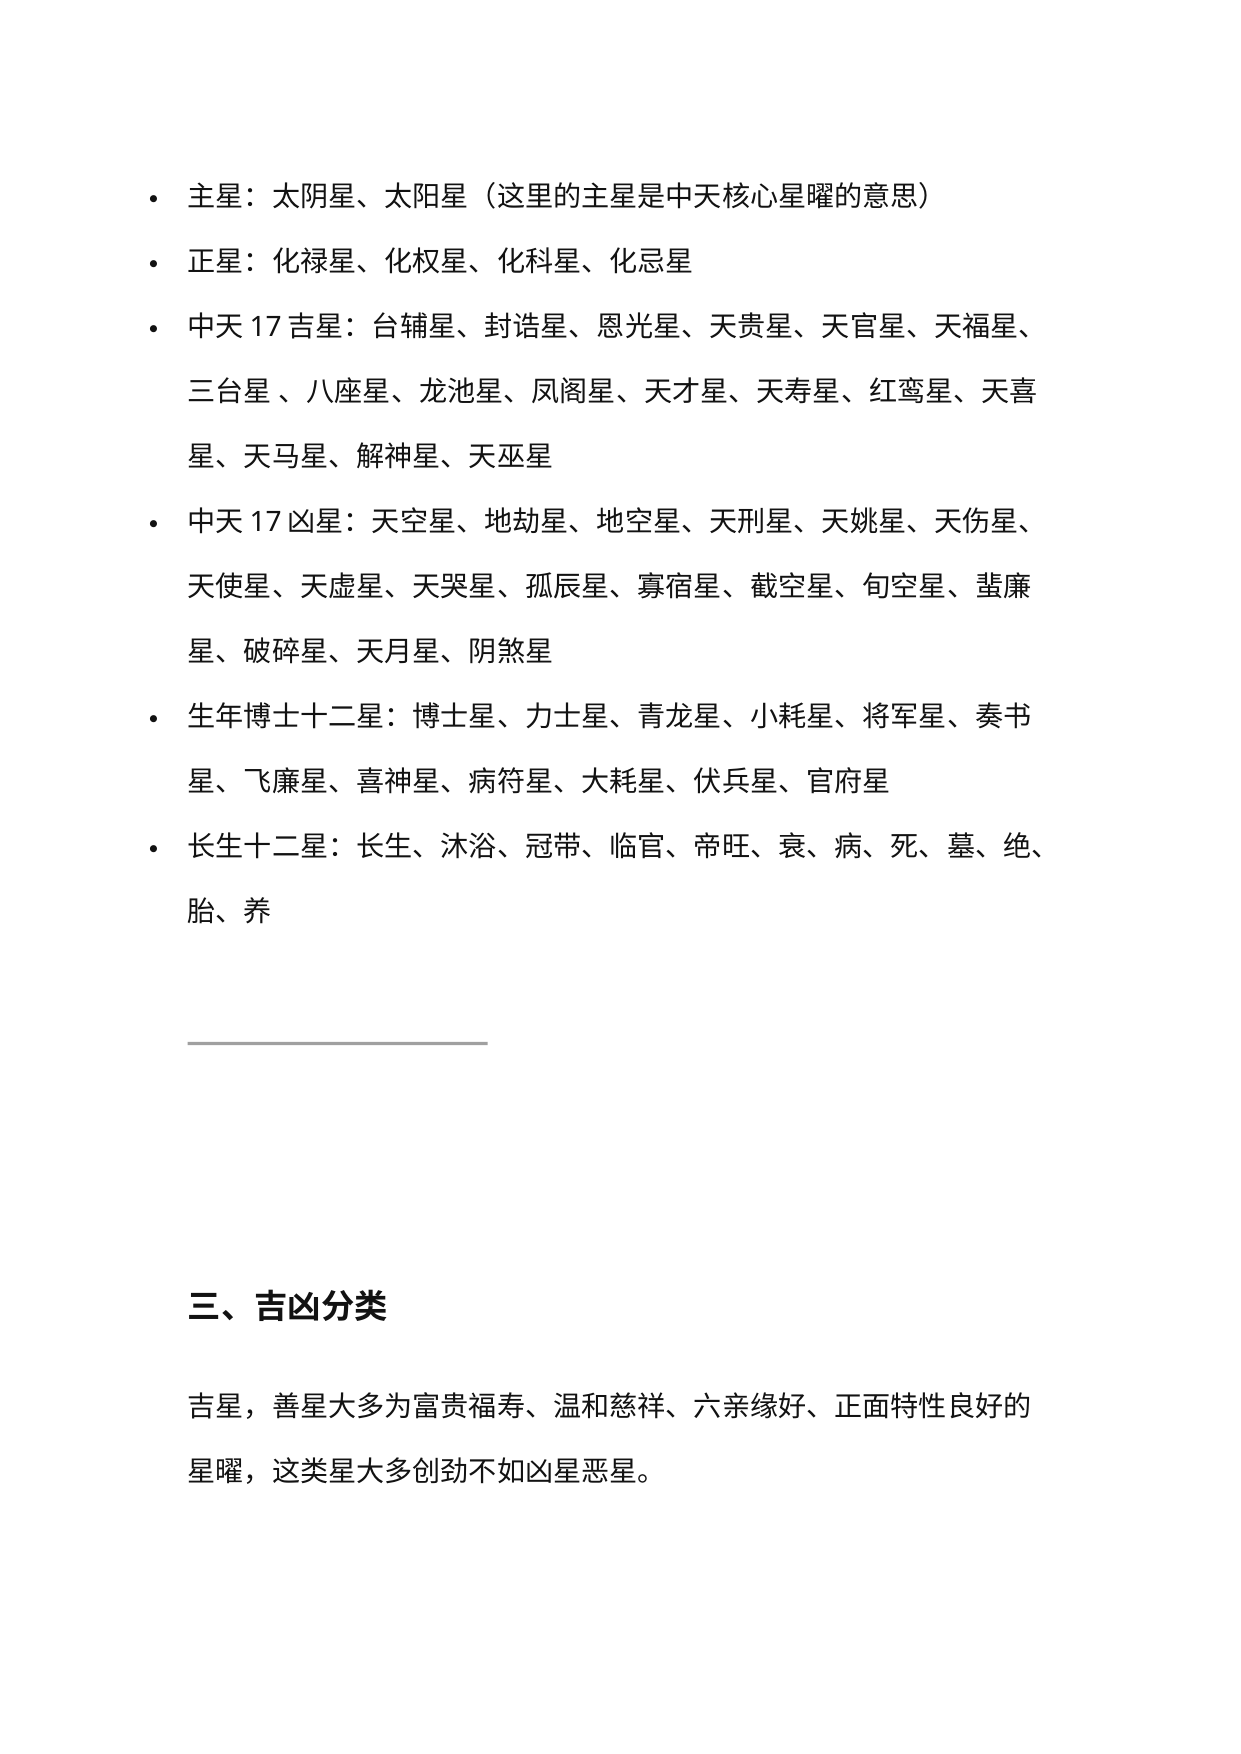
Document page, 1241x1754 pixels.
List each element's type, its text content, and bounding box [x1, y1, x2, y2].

list 中天17吉星：台辅星、封诰星、恩光星、天贵星、天官星、天福星、三台星 、八座星、龙池星、凤阁星、天才星、天寿星、红鸾星、天喜星、天马星、解神星、天巫星 [150, 292, 1053, 487]
text 吉星，善星大多为富贵福寿、温和慈祥、六亲缘好、正面特性良好的星曜，这类星大多创劲不如凶星恶星。 [187, 1372, 1053, 1502]
list 主星：太阴星、太阳星（这里的主星是中天核心星曜的意思） [150, 162, 1053, 227]
list 生年博士十二星：博士星、力士星、青龙星、小耗星、将军星、奏书星、飞廉星、喜神星、病符星、大耗星、伏兵星、官府星 [150, 682, 1053, 812]
list 正星：化禄星、化权星、化科星、化忌星 [150, 227, 1053, 292]
list 长生十二星：长生、沐浴、冠带、临官、帝旺、衰、病、死、墓、绝、胎、养 [150, 812, 1053, 942]
text 三、吉凶分类 [187, 1272, 1053, 1337]
list 中天17凶星：天空星、地劫星、地空星、天刑星、天姚星、天伤星、天使星、天虚星、天哭星、孤辰星、寡宿星、截空星、旬空星、蜚廉星、破碎星、天月星、阴煞星 [150, 487, 1053, 682]
